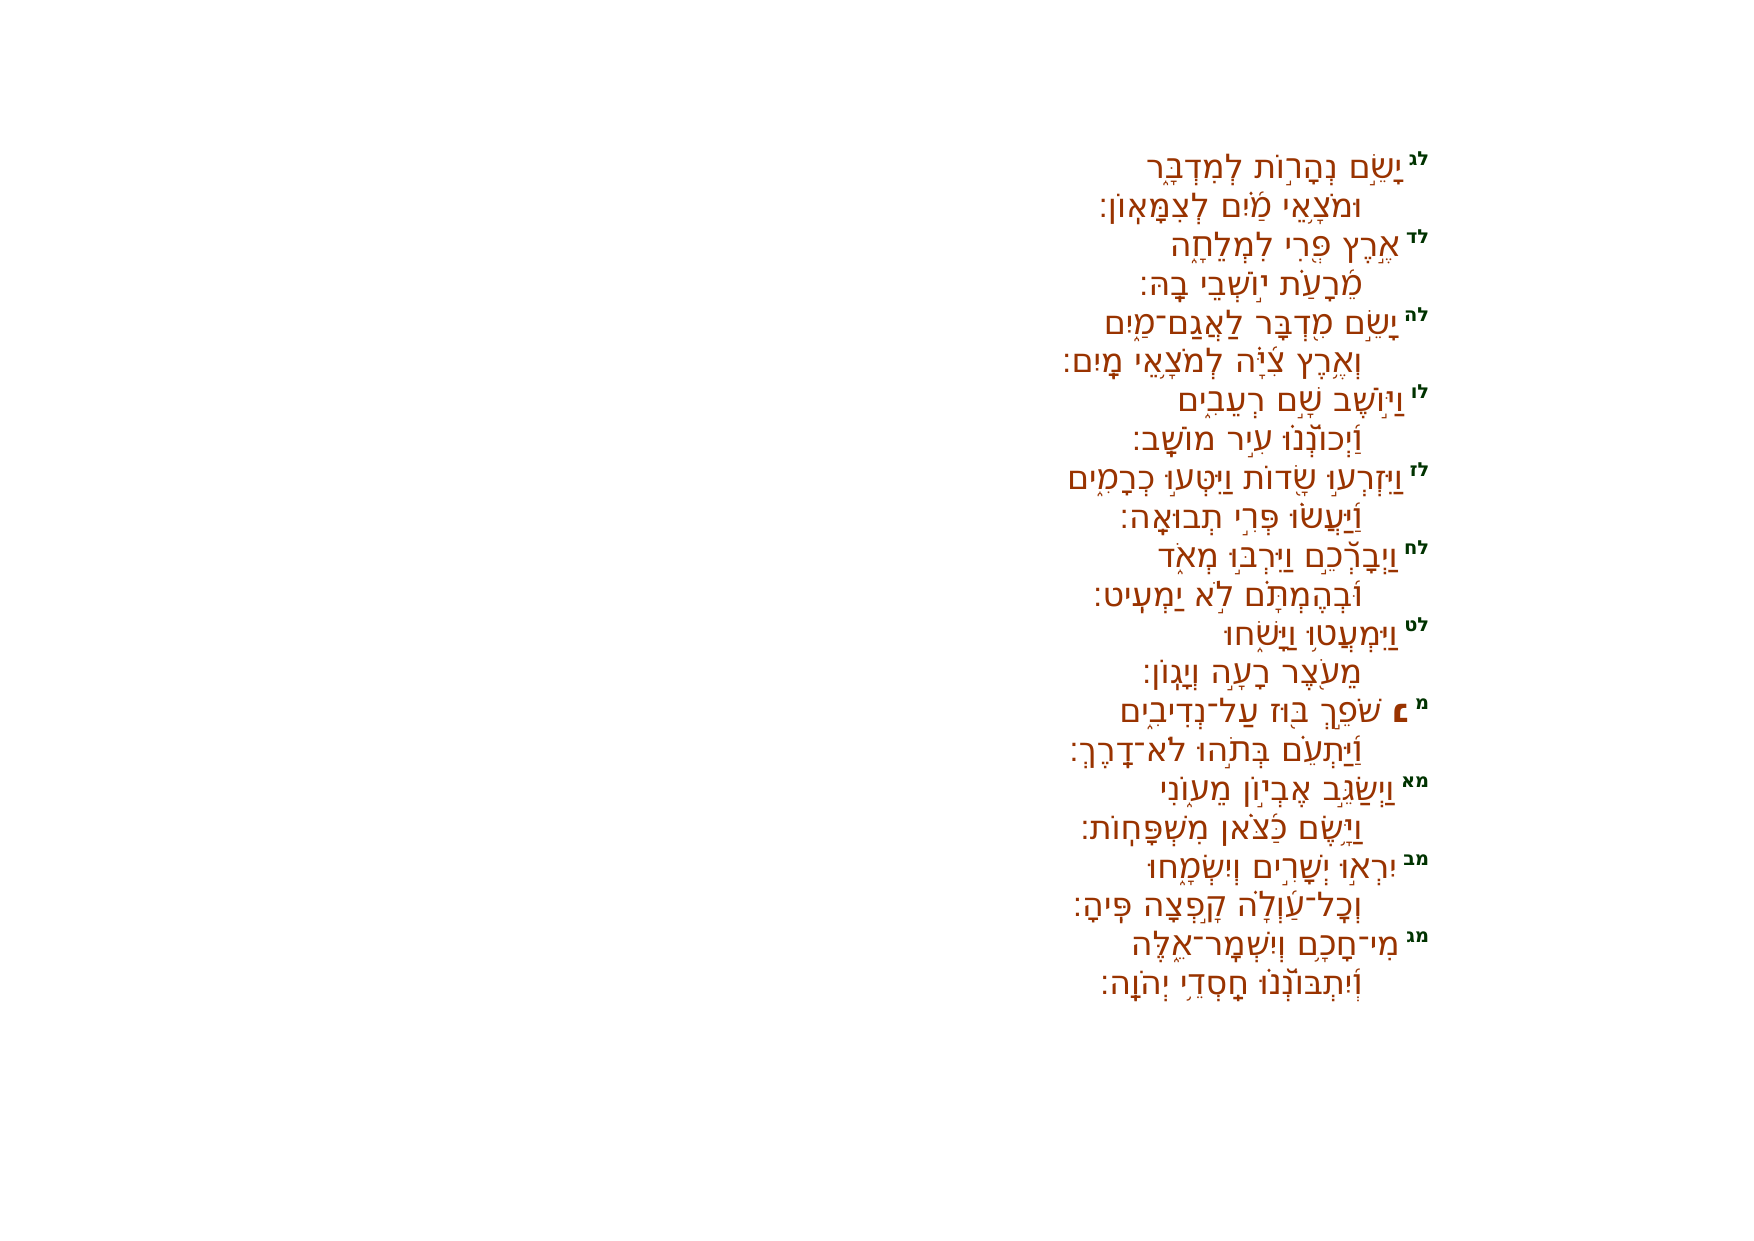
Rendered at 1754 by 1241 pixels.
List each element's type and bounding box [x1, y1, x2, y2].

text [266, 148, 1488, 1002]
